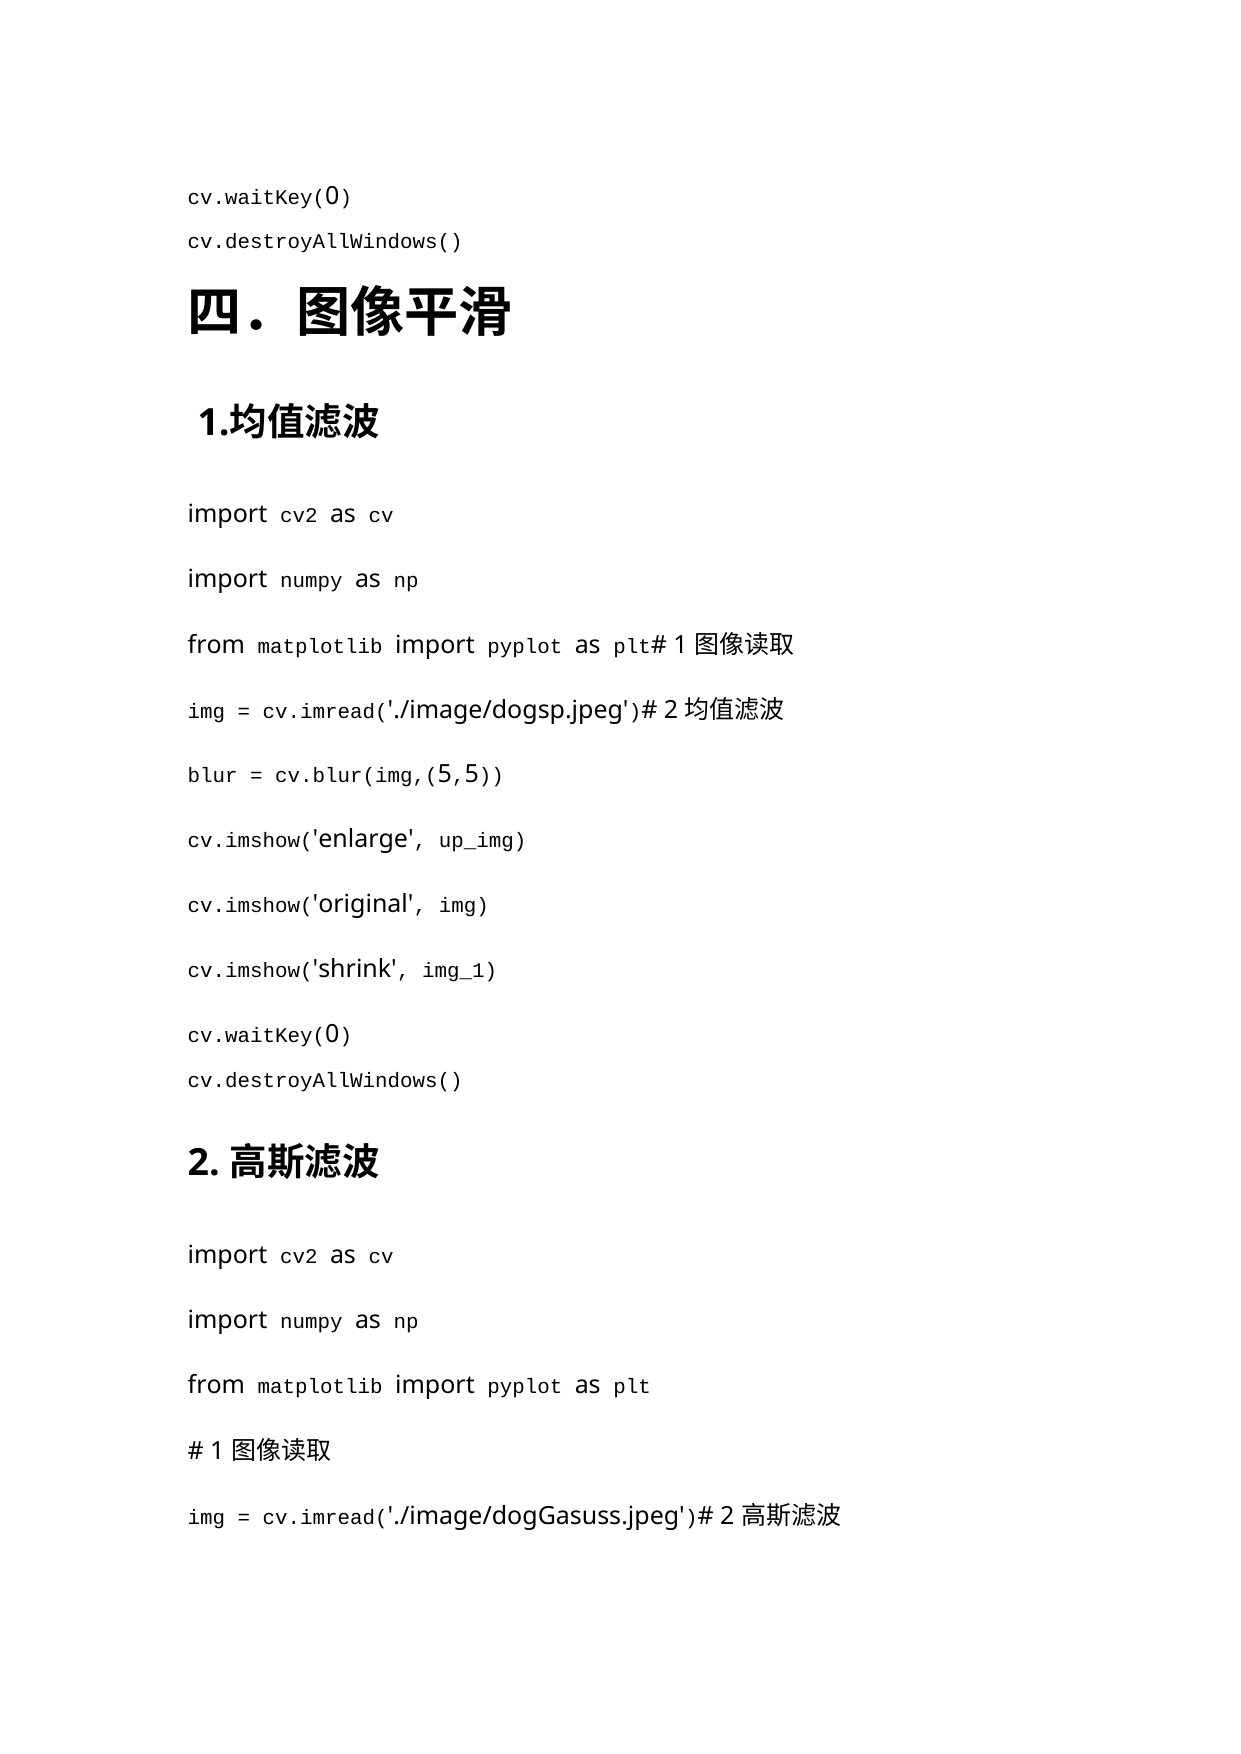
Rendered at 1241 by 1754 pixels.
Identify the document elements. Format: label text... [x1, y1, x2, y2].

text cv.imshow('original', img) [187, 870, 1053, 935]
text img = cv.imread('./image/dogsp.jpeg')# 2 均值滤波 [187, 675, 1053, 740]
subtitle 2. 高斯滤波 [187, 1127, 1053, 1192]
text import numpy as np [187, 1286, 1053, 1351]
text # 1 图像读取 [187, 1416, 1053, 1481]
text cv.destroyAllWindows() [187, 1065, 1053, 1098]
subtitle 1.均值滤波 [187, 386, 1053, 451]
text cv.destroyAllWindows() [187, 227, 1053, 259]
text cv.imshow('enlarge', up_img) [187, 805, 1053, 870]
text blur = cv.blur(img,(5,5)) [187, 740, 1053, 805]
text cv.waitKey(0) [187, 162, 1053, 227]
text cv.waitKey(0) [187, 1000, 1053, 1065]
text import cv2 as cv [187, 480, 1053, 545]
text import numpy as np [187, 545, 1053, 610]
text cv.imshow('shrink', img_1) [187, 935, 1053, 1000]
text from matplotlib import pyplot as plt [187, 1351, 1053, 1416]
text import cv2 as cv [187, 1221, 1053, 1286]
text img = cv.imread('./image/dogGasuss.jpeg')# 2 高斯滤波 [187, 1481, 1053, 1546]
text from matplotlib import pyplot as plt# 1 图像读取 [187, 610, 1053, 675]
text 四．图像平滑 [187, 259, 1053, 357]
